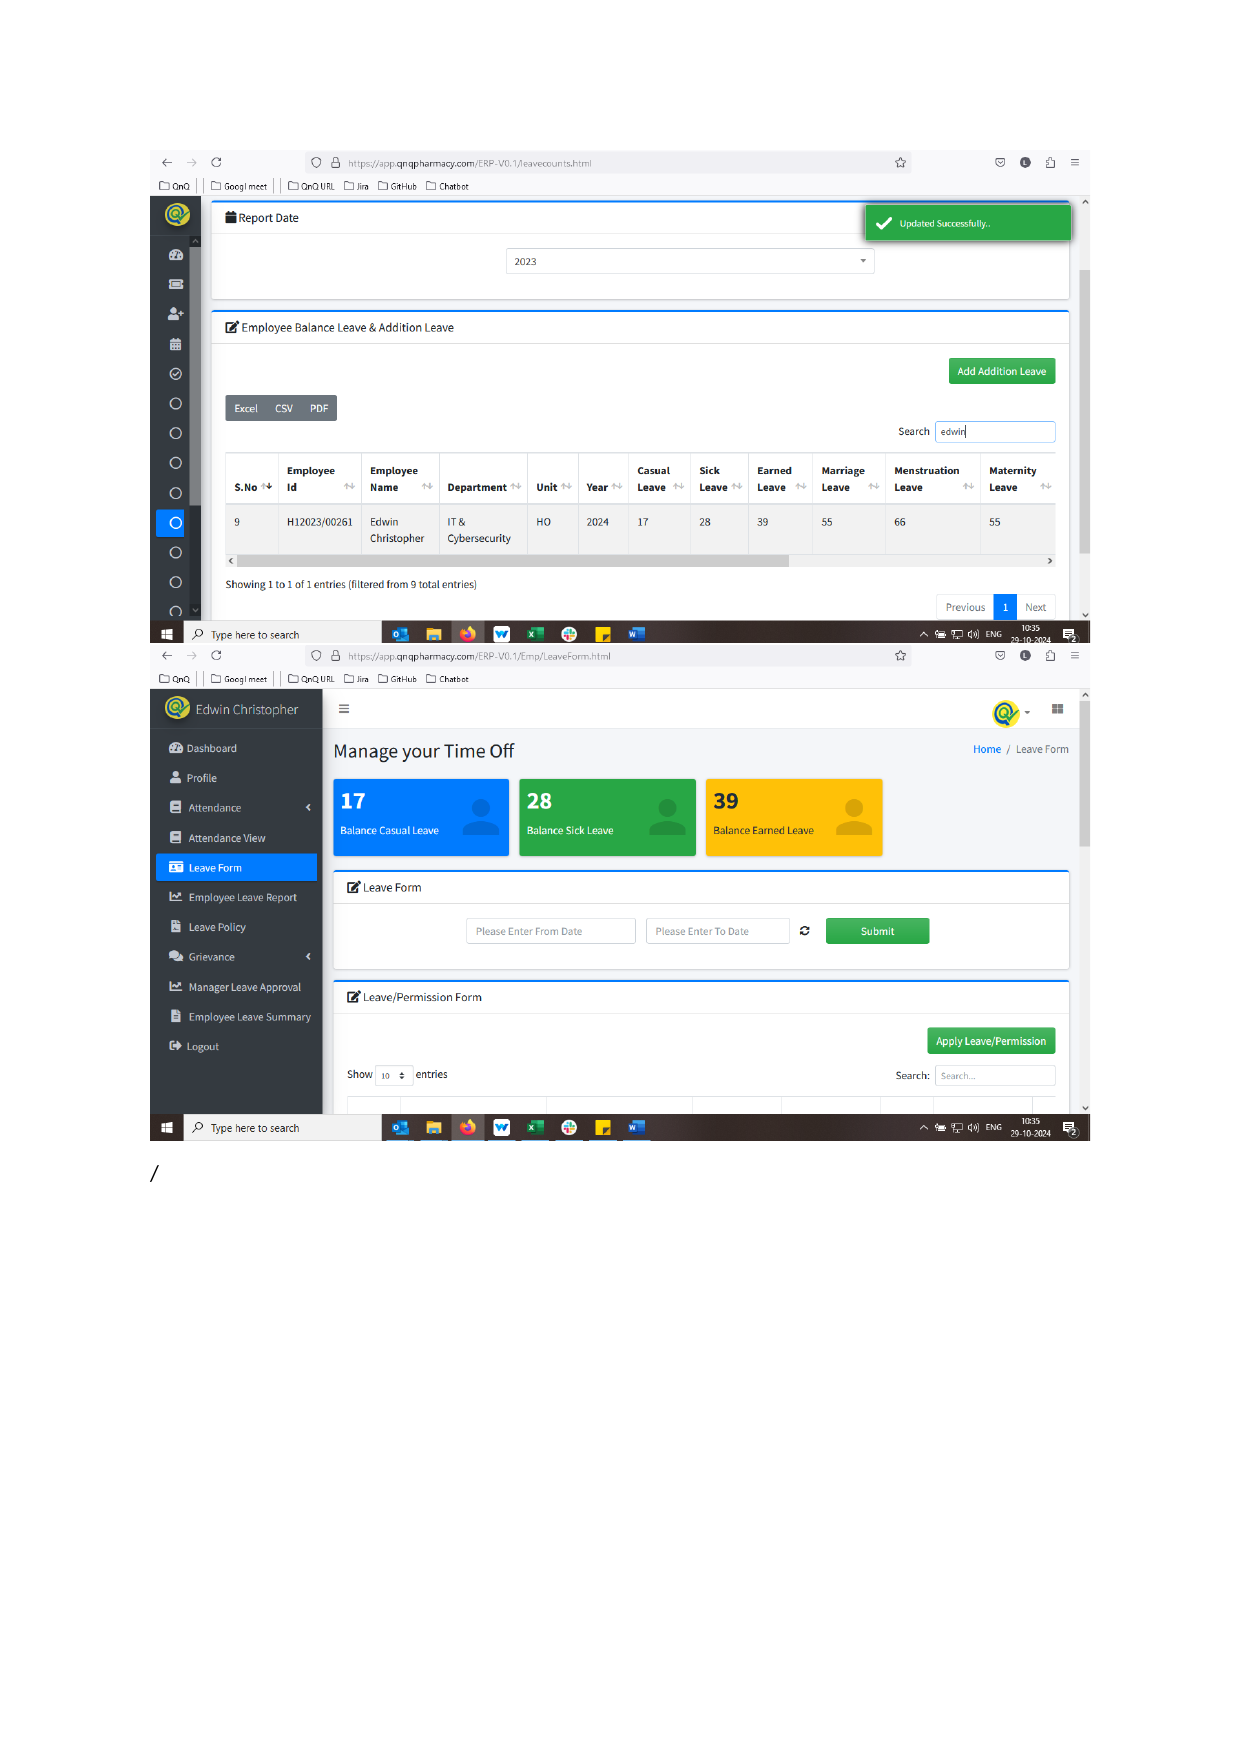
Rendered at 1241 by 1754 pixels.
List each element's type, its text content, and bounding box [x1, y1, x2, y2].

picture [150, 150, 1091, 643]
picture [150, 645, 1091, 1141]
text / [150, 1159, 1090, 1187]
